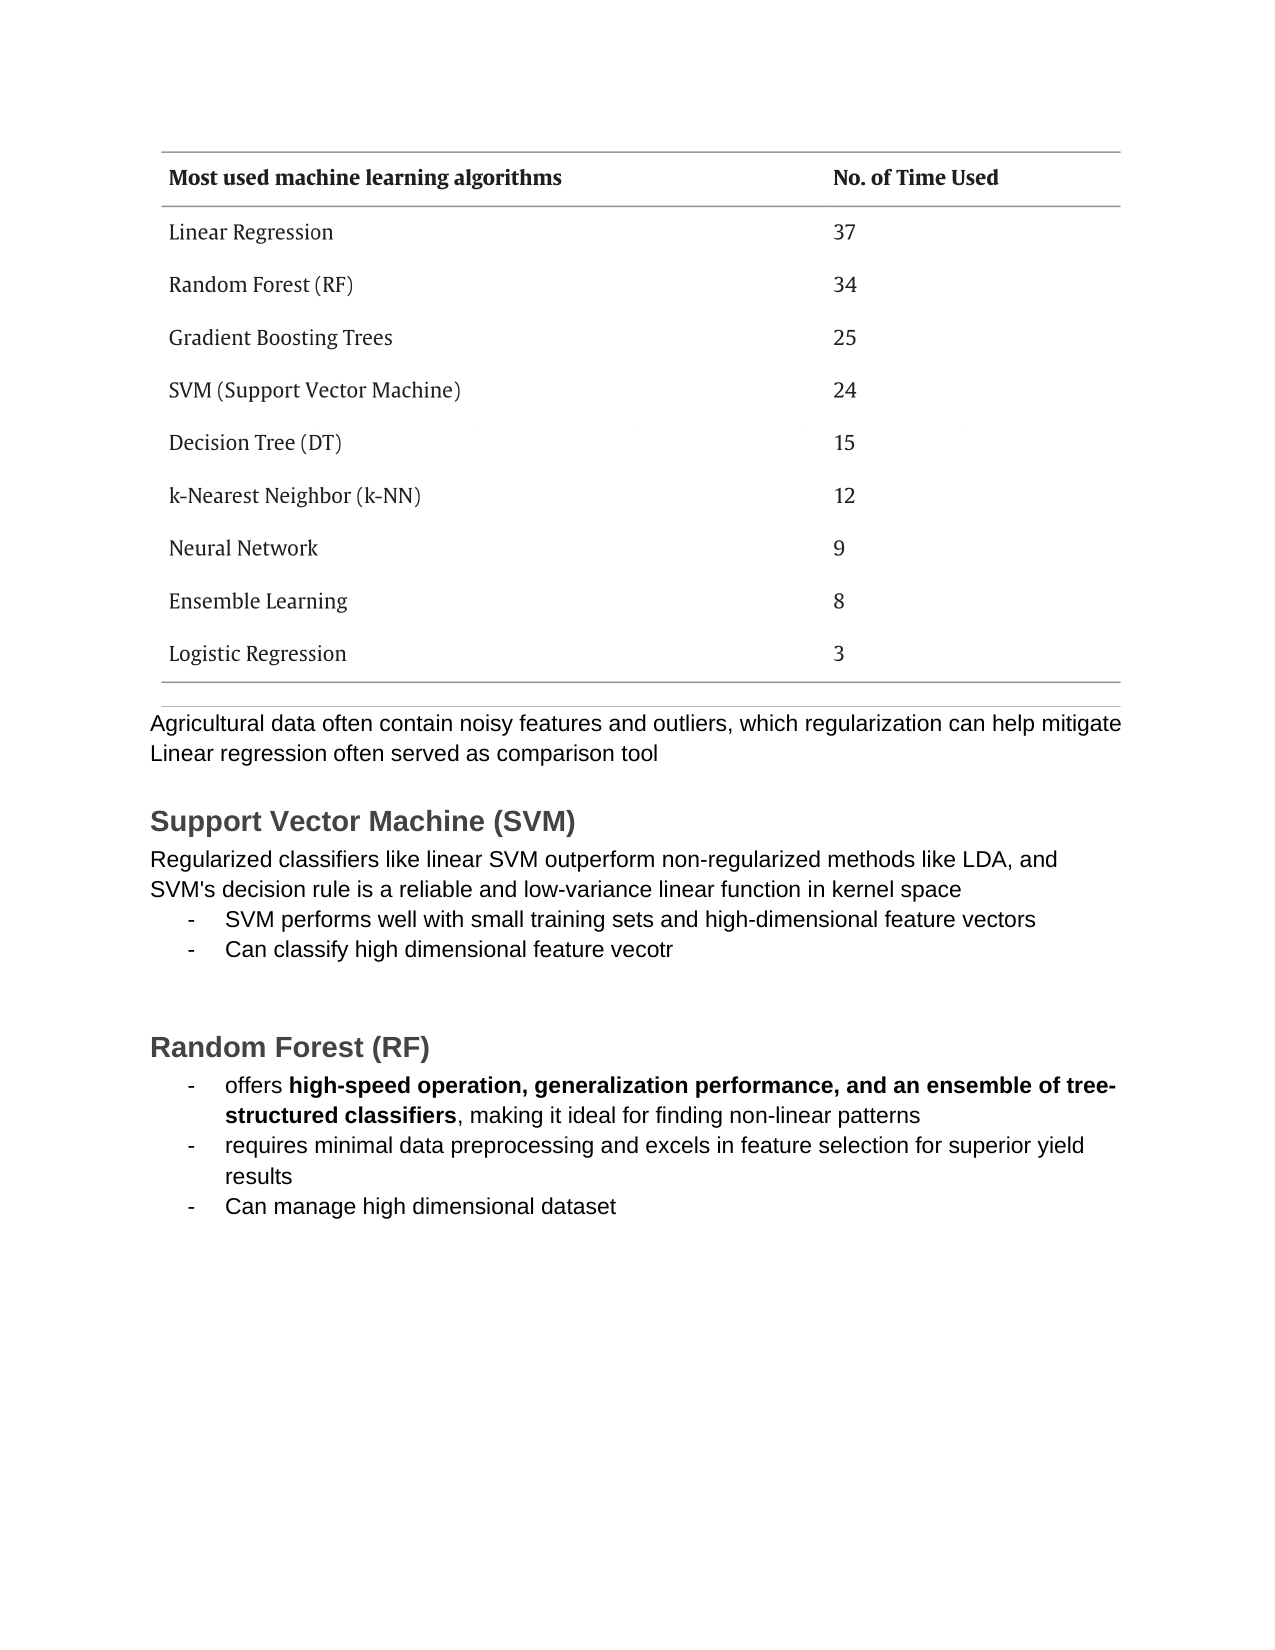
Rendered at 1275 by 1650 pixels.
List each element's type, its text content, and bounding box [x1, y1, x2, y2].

list Can classify high dimensional feature vecotr [187, 936, 1125, 963]
text Linear regression often served as comparison tool [150, 740, 1125, 767]
list Can manage high dimensional dataset [187, 1193, 1125, 1219]
text Regularized classifiers like linear SVM outperform non-regularized methods like LDA, and SVM's decision rule is a reliable and low-variance linear function in kernel space [150, 846, 1125, 902]
list offers high-speed operation, generalization performance, and an ensemble of tree-structured classifiers, making it ideal for finding non-linear patterns [187, 1072, 1125, 1128]
subtitle Support Vector Machine (SVM) [150, 804, 1125, 837]
picture [150, 150, 1125, 707]
list requires minimal data preprocessing and excels in feature selection for superior yield results [187, 1132, 1125, 1189]
text Agricultural data often contain noisy features and outliers, which regularization can help mitigate [150, 707, 1125, 736]
subtitle Random Forest (RF) [150, 1030, 1125, 1064]
list SVM performs well with small training sets and high-dimensional feature vectors [187, 906, 1125, 932]
